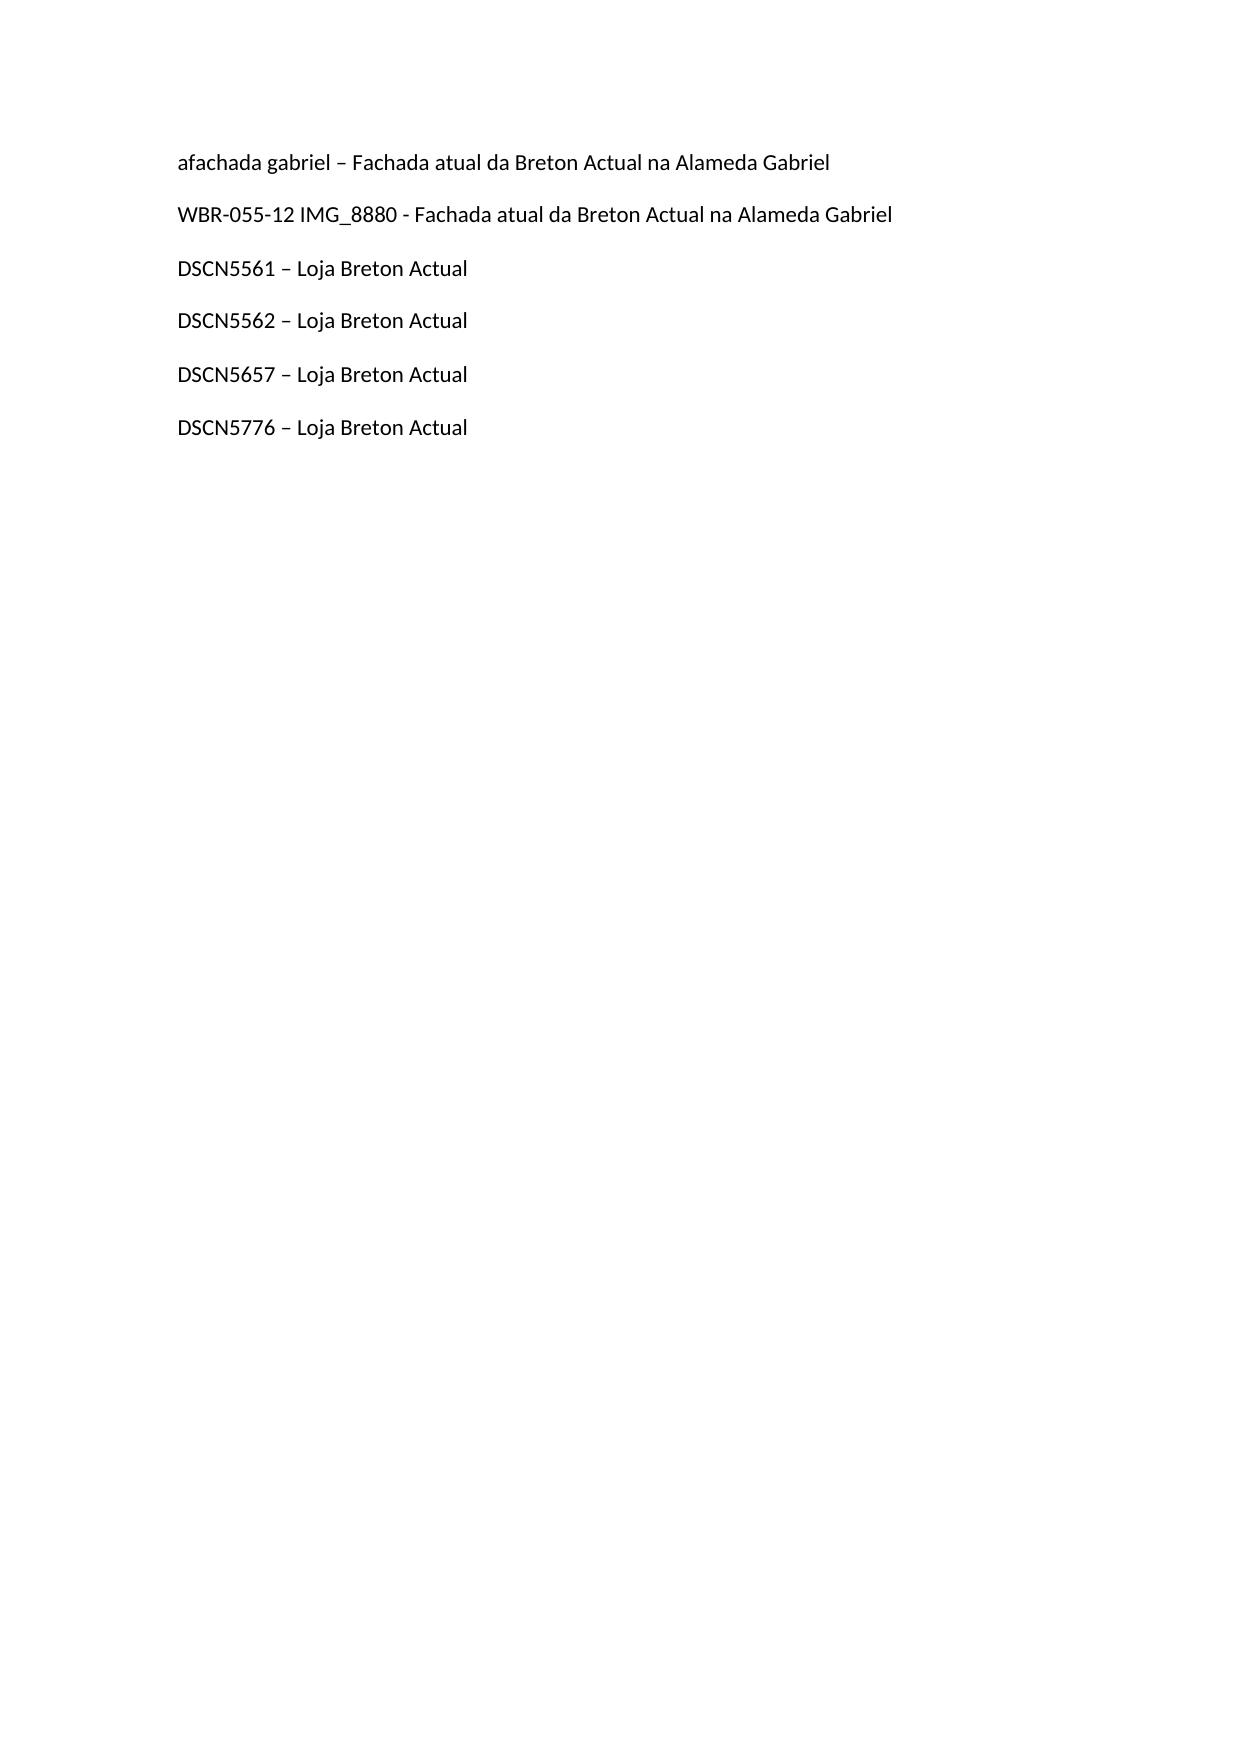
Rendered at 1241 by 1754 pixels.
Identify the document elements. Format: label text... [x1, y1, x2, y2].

text DSCN5561 – Loja Breton Actual [177, 254, 1063, 282]
text DSCN5657 – Loja Breton Actual [177, 360, 1063, 388]
text WBR-055-12 IMG_8880 - Fachada atual da Breton Actual na Alameda Gabriel [177, 201, 1063, 229]
text DSCN5776 – Loja Breton Actual [177, 413, 1063, 441]
text DSCN5562 – Loja Breton Actual [177, 307, 1063, 335]
text afachada gabriel – Fachada atual da Breton Actual na Alameda Gabriel [177, 148, 1063, 176]
